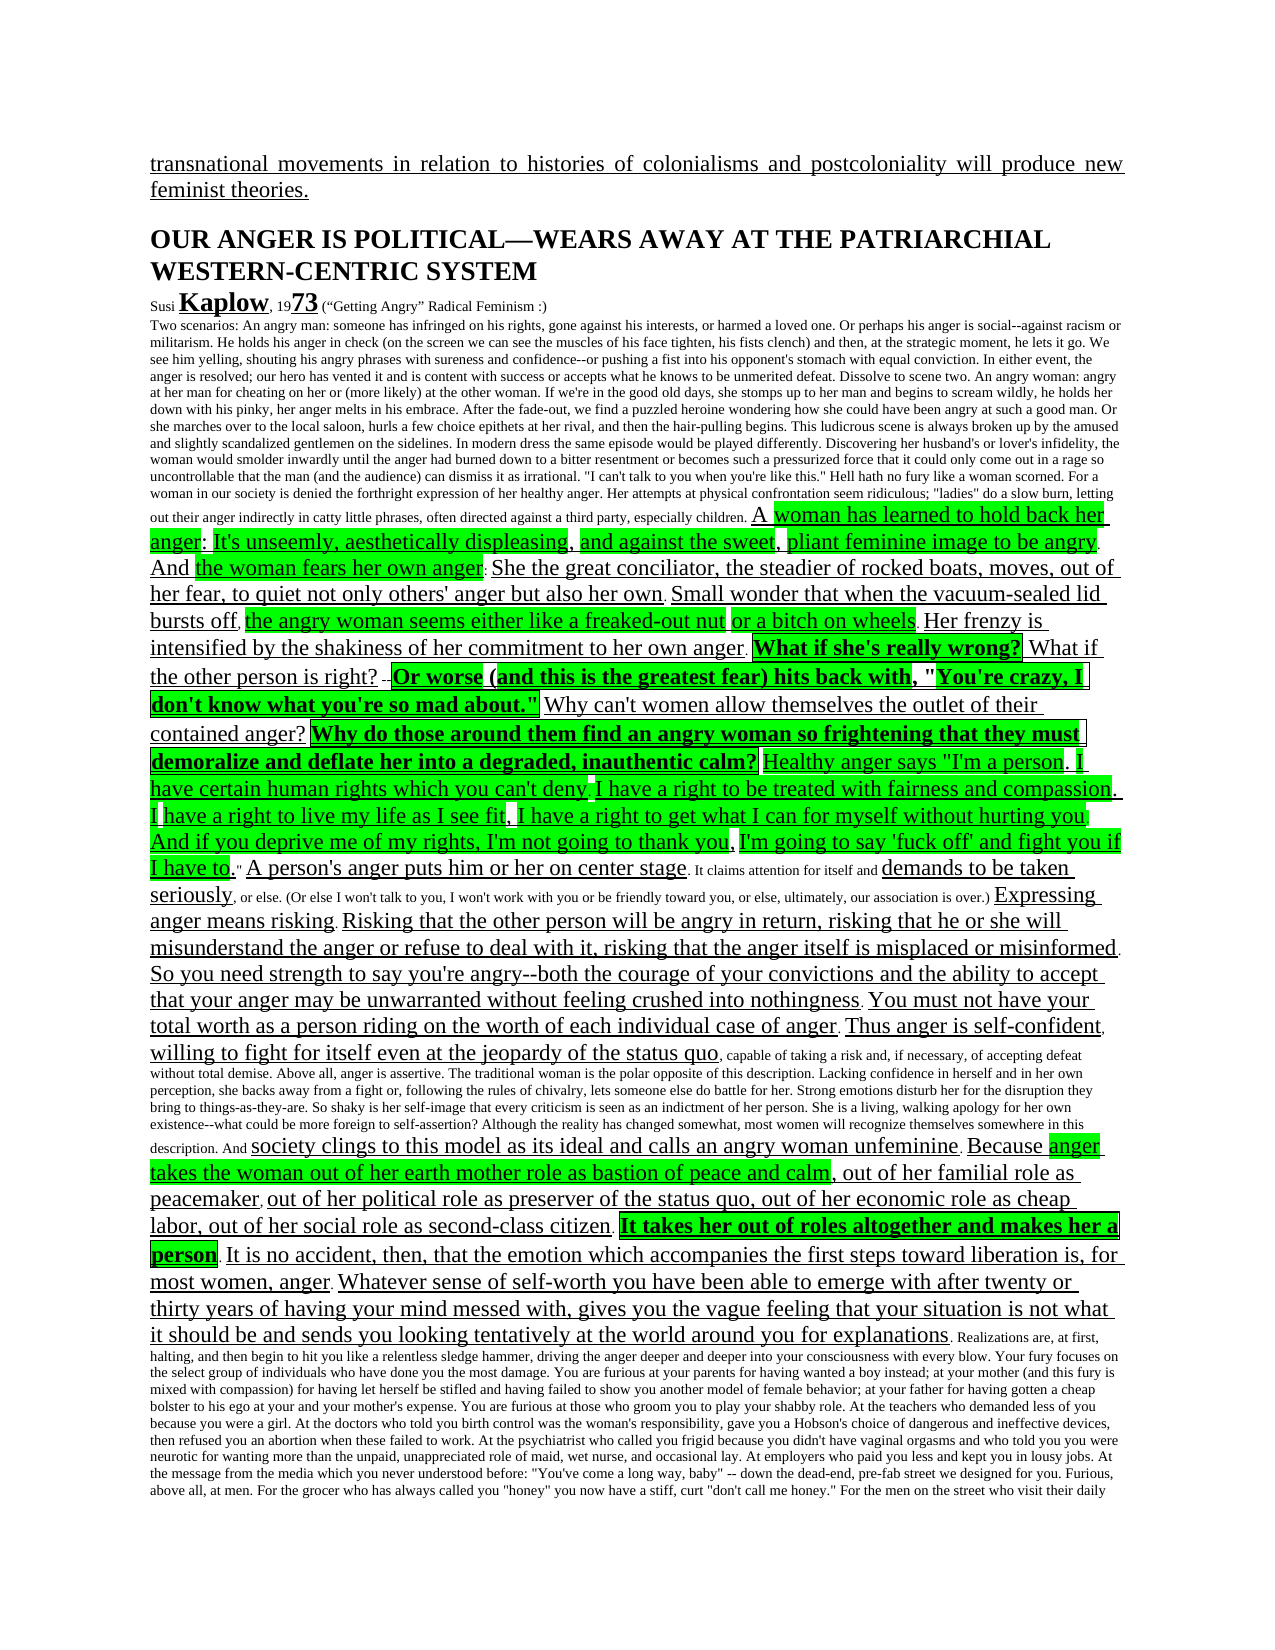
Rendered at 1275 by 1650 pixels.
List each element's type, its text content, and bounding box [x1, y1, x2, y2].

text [150, 317, 1125, 1498]
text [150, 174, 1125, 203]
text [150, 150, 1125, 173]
text Susi Kaplow, 1973 (“Getting Angry” Radical Feminism :) [150, 286, 1125, 317]
subtitle OUR ANGER IS POLITICAL—WEARS AWAY AT THE PATRIARCHIAL WESTERN-CENTRIC SYSTEM [150, 223, 1125, 286]
